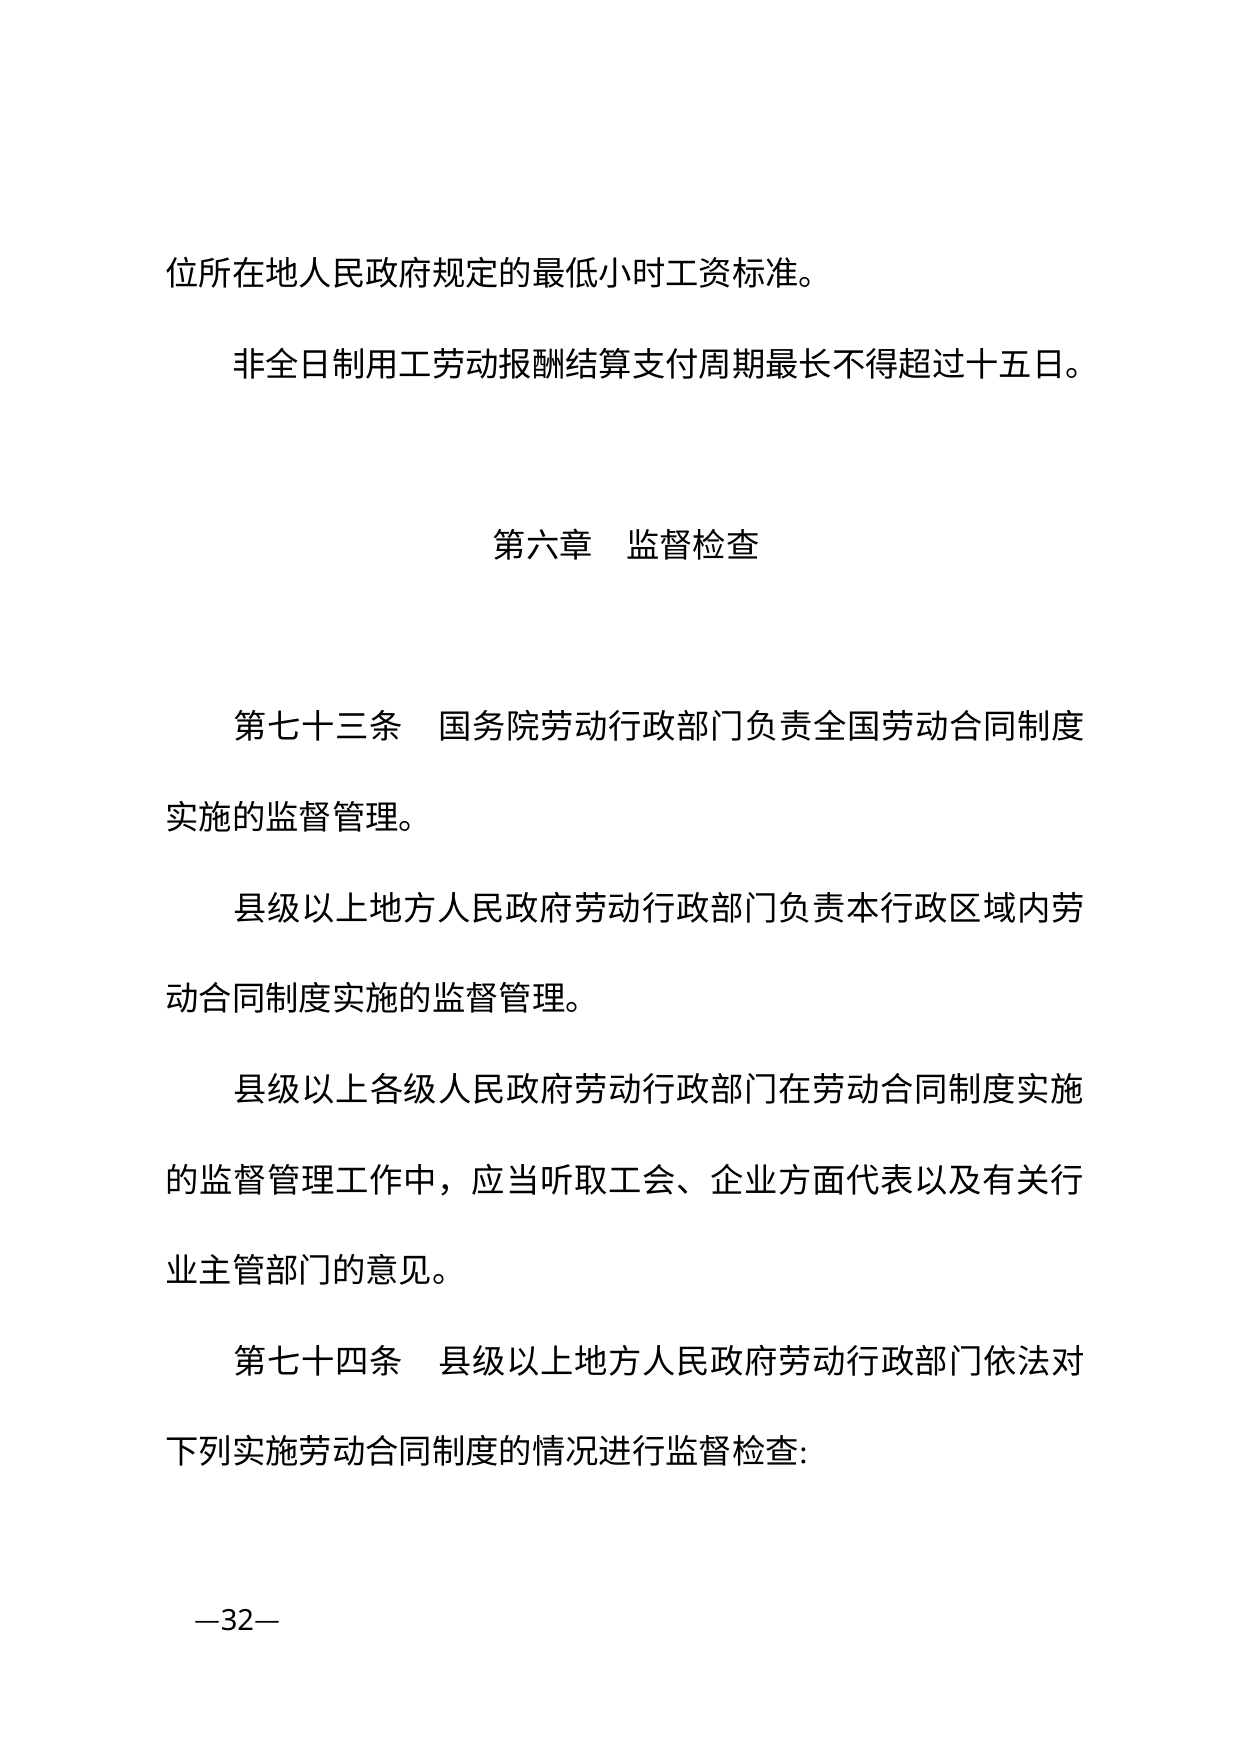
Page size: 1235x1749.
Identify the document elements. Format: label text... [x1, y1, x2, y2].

text 非全日制用工劳动报酬结算支付周期最长不得超过十五日。 [165, 317, 1087, 407]
text 第七十四条 县级以上地方人民政府劳动行政部门依法对下列实施劳动合同制度的情况进行监督检查: [165, 1313, 1087, 1495]
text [165, 226, 1087, 317]
text 县级以上地方人民政府劳动行政部门负责本行政区域内劳动合同制度实施的监督管理。 [165, 860, 1087, 1042]
text 第六章 监督检查 [165, 498, 1087, 588]
text 第七十三条 国务院劳动行政部门负责全国劳动合同制度实施的监督管理。 [165, 679, 1087, 860]
text 县级以上各级人民政府劳动行政部门在劳动合同制度实施的监督管理工作中，应当听取工会、企业方面代表以及有关行业主管部门的意见。 [165, 1042, 1087, 1313]
